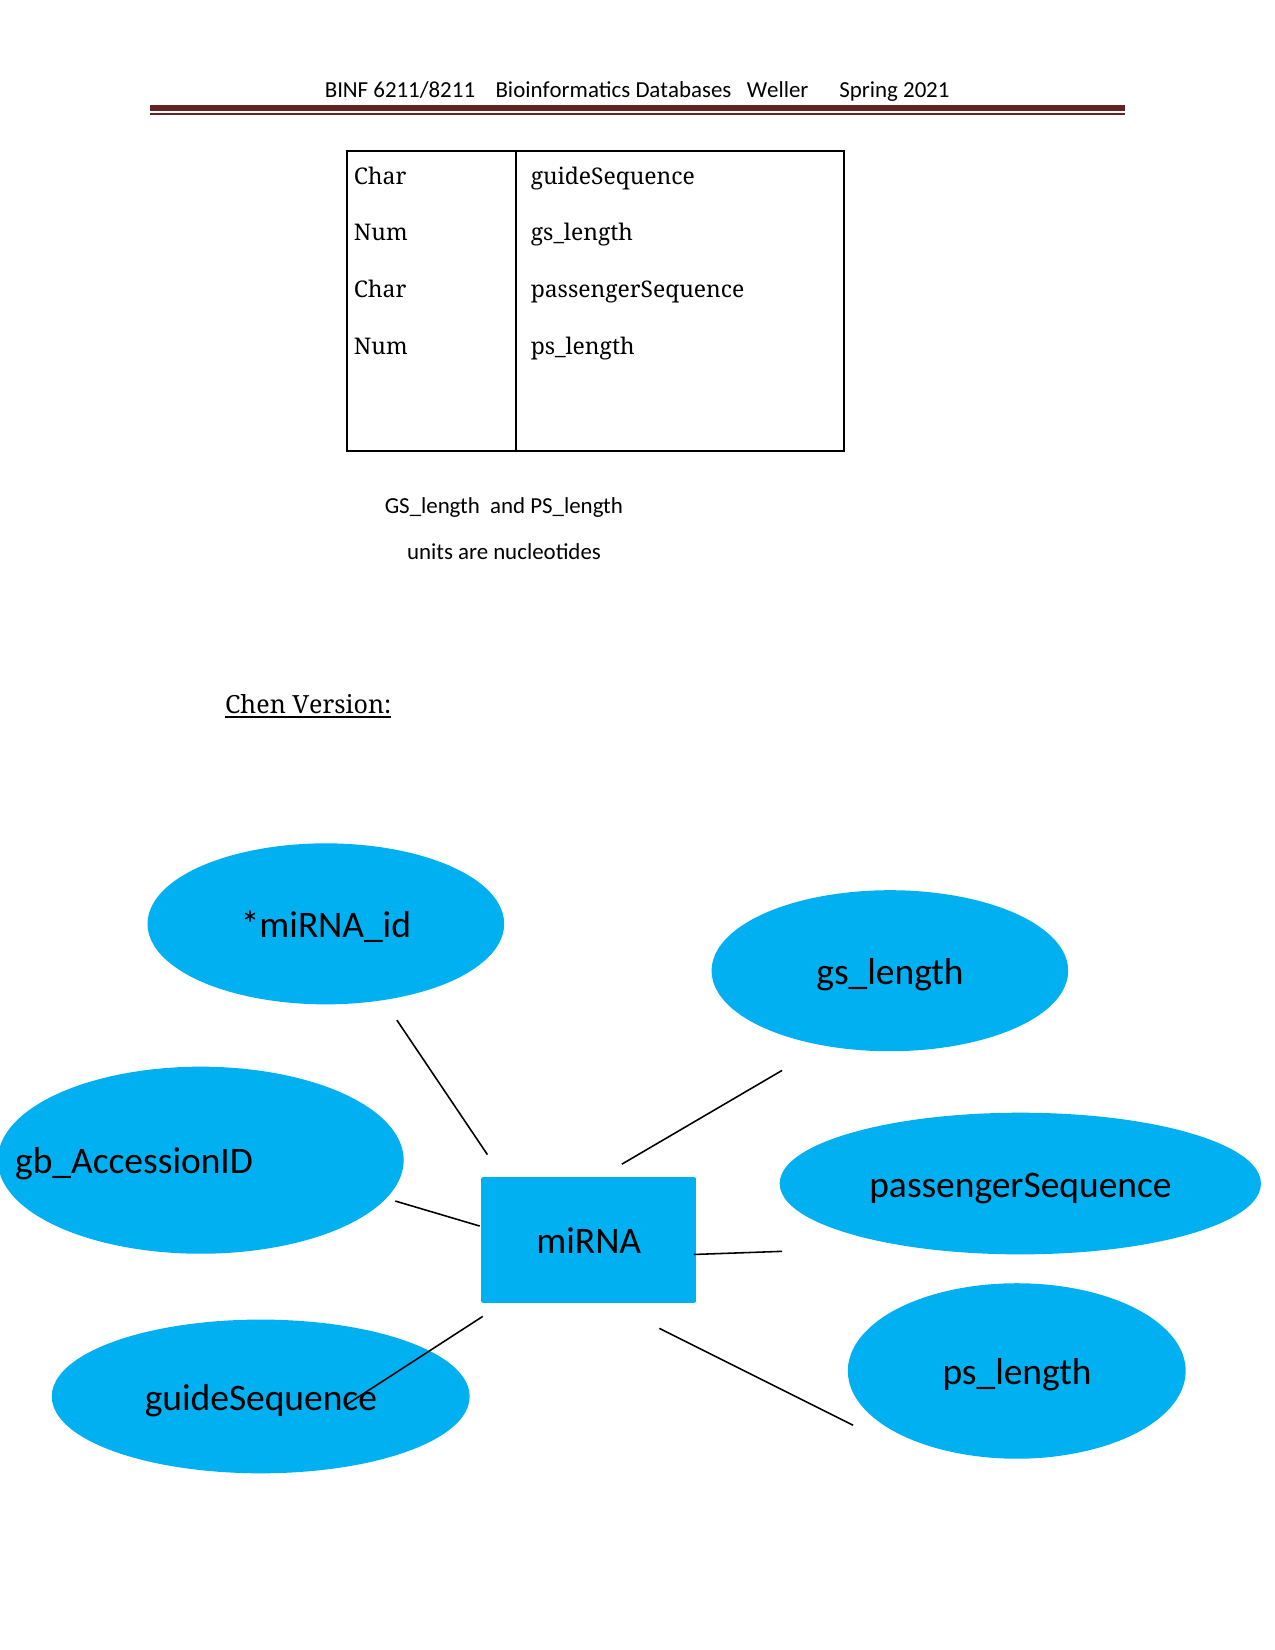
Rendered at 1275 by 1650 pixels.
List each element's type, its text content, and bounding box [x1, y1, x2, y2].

list Chen Version: [225, 687, 1125, 721]
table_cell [517, 152, 843, 450]
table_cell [348, 152, 515, 450]
